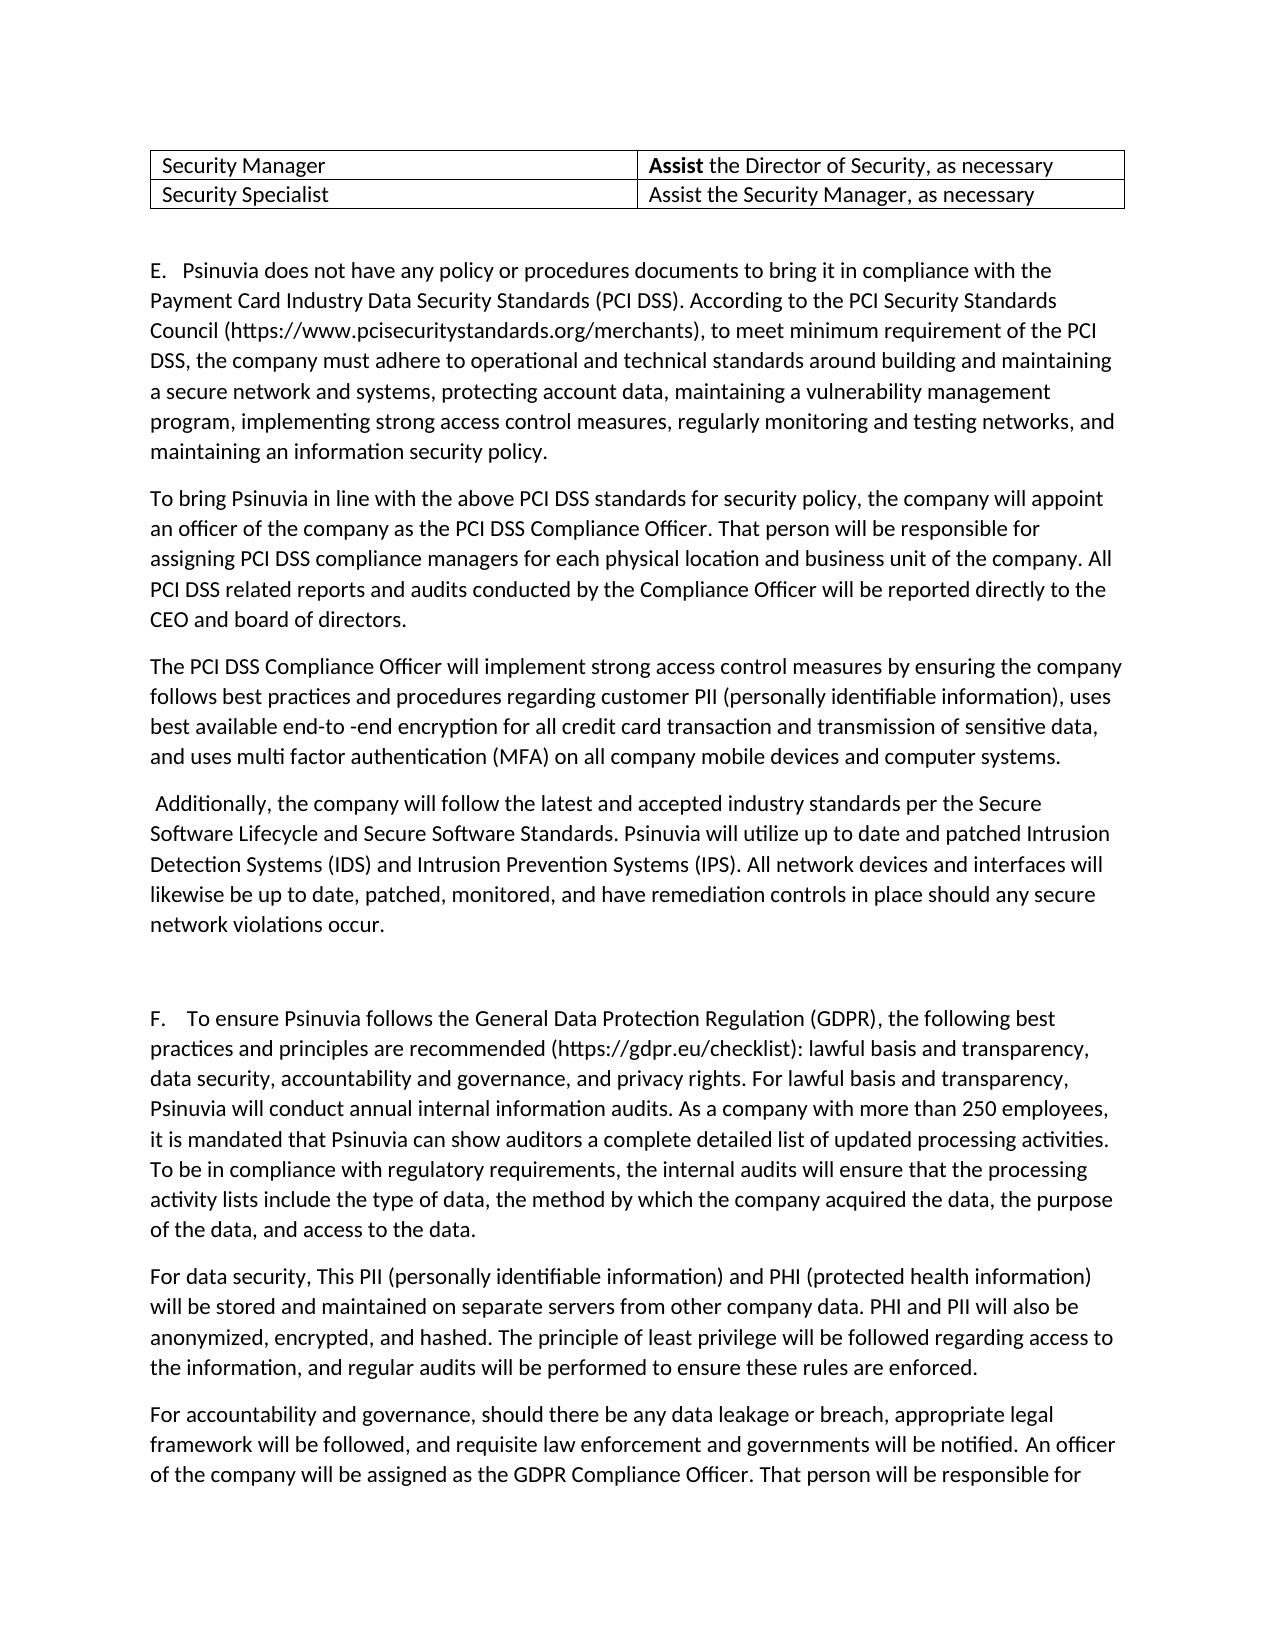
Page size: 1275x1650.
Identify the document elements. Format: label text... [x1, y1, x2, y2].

text F. To ensure Psinuvia follows the General Data Protection Regulation (GDPR), the following best practices and principles are recommended (https://gdpr.eu/checklist): lawful basis and transparency, data security, accountability and governance, and privacy rights. For lawful basis and transparency, Psinuvia will conduct annual internal information audits. As a company with more than 250 employees, it is mandated that Psinuvia can show auditors a complete detailed list of updated processing activities. To be in compliance with regulatory requirements, the internal audits will ensure that the processing activity lists include the type of data, the method by which the company acquired the data, the purpose of the data, and access to the data. [150, 1004, 1125, 1243]
text To bring Psinuvia in line with the above PCI DSS standards for security policy, the company will appoint an officer of the company as the PCI DSS Compliance Officer. That person will be responsible for assigning PCI DSS compliance managers for each physical location and business unit of the company. All PCI DSS related reports and audits conducted by the Compliance Officer will be reported directly to the CEO and board of directors. [150, 484, 1125, 633]
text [150, 1400, 1125, 1488]
text Additionally, the company will follow the latest and accepted industry standards per the Secure Software Lifecycle and Secure Software Standards. Psinuvia will utilize up to date and patched Intrusion Detection Systems (IDS) and Intrusion Prevention Systems (IPS). All network devices and interfaces will likewise be up to date, patched, monitored, and have remediation controls in place should any secure network violations occur. [150, 789, 1125, 938]
table_cell Security Manager [151, 151, 637, 179]
text The PCI DSS Compliance Officer will implement strong access control measures by ensuring the company follows best practices and procedures regarding customer PII (personally identifiable information), uses best available end-to -end encryption for all credit card transaction and transmission of sensitive data, and uses multi factor authentication (MFA) on all company mobile devices and computer systems. [150, 652, 1125, 771]
table_cell Security Specialist [151, 180, 637, 208]
table_cell Assist the Security Manager, as necessary [638, 180, 1124, 208]
text E. Psinuvia does not have any policy or procedures documents to bring it in compliance with the Payment Card Industry Data Security Standards (PCI DSS). According to the PCI Security Standards Council (https://www.pcisecuritystandards.org/merchants), to meet minimum requirement of the PCI DSS, the company must adhere to operational and technical standards around building and maintaining a secure network and systems, protecting account data, maintaining a vulnerability management program, implementing strong access control measures, regularly monitoring and testing networks, and maintaining an information security policy. [150, 256, 1125, 465]
table_cell Assist the Director of Security, as necessary [638, 151, 1124, 179]
text For data security, This PII (personally identifiable information) and PHI (protected health information) will be stored and maintained on separate servers from other company data. PHI and PII will also be anonymized, encrypted, and hashed. The principle of least privilege will be followed regarding access to the information, and regular audits will be performed to ensure these rules are enforced. [150, 1262, 1125, 1381]
